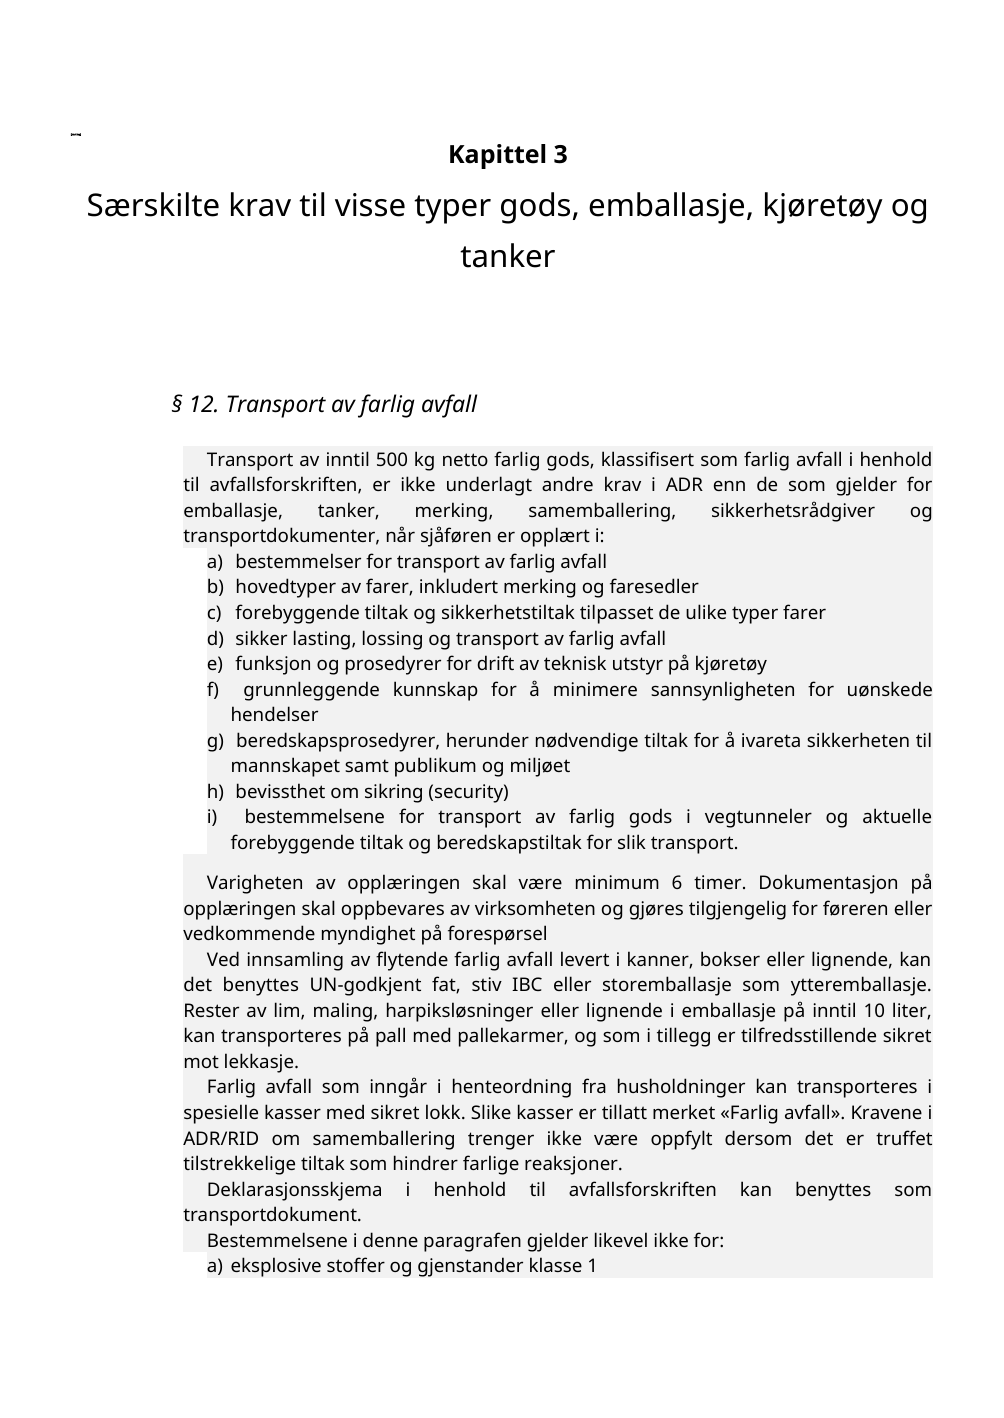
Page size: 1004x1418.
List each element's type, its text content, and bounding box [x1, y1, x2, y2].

text c) forebyggende tiltak og sikkerhetstiltak tilpasset de ulike typer farer [207, 599, 933, 625]
text a) bestemmelser for transport av farlig avfall [207, 548, 933, 574]
text f) grunnleggende kunnskap for å minimere sannsynligheten for uønskede hendelser [207, 676, 933, 727]
text e) funksjon og prosedyrer for drift av teknisk utstyr på kjøretøy [207, 650, 933, 676]
text b) hovedtyper av farer, inkludert merking og faresedler [207, 574, 933, 599]
text Transport av inntil 500 kg netto farlig gods, klassifisert som farlig avfall i henhold til avfallsforskriften, er ikke underlagt andre krav i ADR enn de som gjelder for emballasje, tanker, merking, samemballering, sikkerhetsrådgiver og transportdokumenter, når sjåføren er opplært i: [183, 446, 933, 548]
text Særskilte krav til visse typer gods, emballasje, kjøretøy og tanker [71, 183, 945, 277]
text i) bestemmelsene for transport av farlig gods i vegtunneler og aktuelle forebyggende tiltak og beredskapstiltak for slik transport. [207, 803, 933, 854]
text Kapittel 3 [71, 136, 945, 170]
text Varigheten av opplæringen skal være minimum 6 timer. Dokumentasjon på opplæringen skal oppbevares av virksomheten og gjøres tilgjengelig for føreren eller vedkommende myndighet på forespørsel [183, 869, 933, 946]
text h) bevissthet om sikring (security) [207, 778, 933, 803]
text a) eksplosive stoffer og gjenstander klasse 1 [207, 1252, 933, 1278]
text d) sikker lasting, lossing og transport av farlig avfall [207, 625, 933, 650]
text g) beredskapsprosedyrer, herunder nødvendige tiltak for å ivareta sikkerheten til mannskapet samt publikum og miljøet [207, 727, 933, 778]
text Farlig avfall som inngår i henteordning fra husholdninger kan transporteres i spesielle kasser med sikret lokk. Slike kasser er tillatt merket «Farlig avfall». Kravene i ADR/RID om samemballering trenger ikke være oppfylt dersom det er truffet tilstrekkelige tiltak som hindrer farlige reaksjoner. [183, 1074, 933, 1176]
text Deklarasjonsskjema i henhold til avfallsforskriften kan benyttes som transportdokument. [183, 1176, 933, 1227]
text § 12. Transport av farlig avfall [171, 388, 945, 419]
text Bestemmelsene i denne paragrafen gjelder likevel ikke for: [183, 1227, 933, 1252]
text Ved innsamling av flytende farlig avfall levert i kanner, bokser eller lignende, kan det benyttes UN-godkjent fat, stiv IBC eller storemballasje som ytteremballasje. Rester av lim, maling, harpiksløsninger eller lignende i emballasje på inntil 10 liter, kan transporteres på pall med pallekarmer, og som i tillegg er tilfredsstillende sikret mot lekkasje. [183, 946, 933, 1074]
